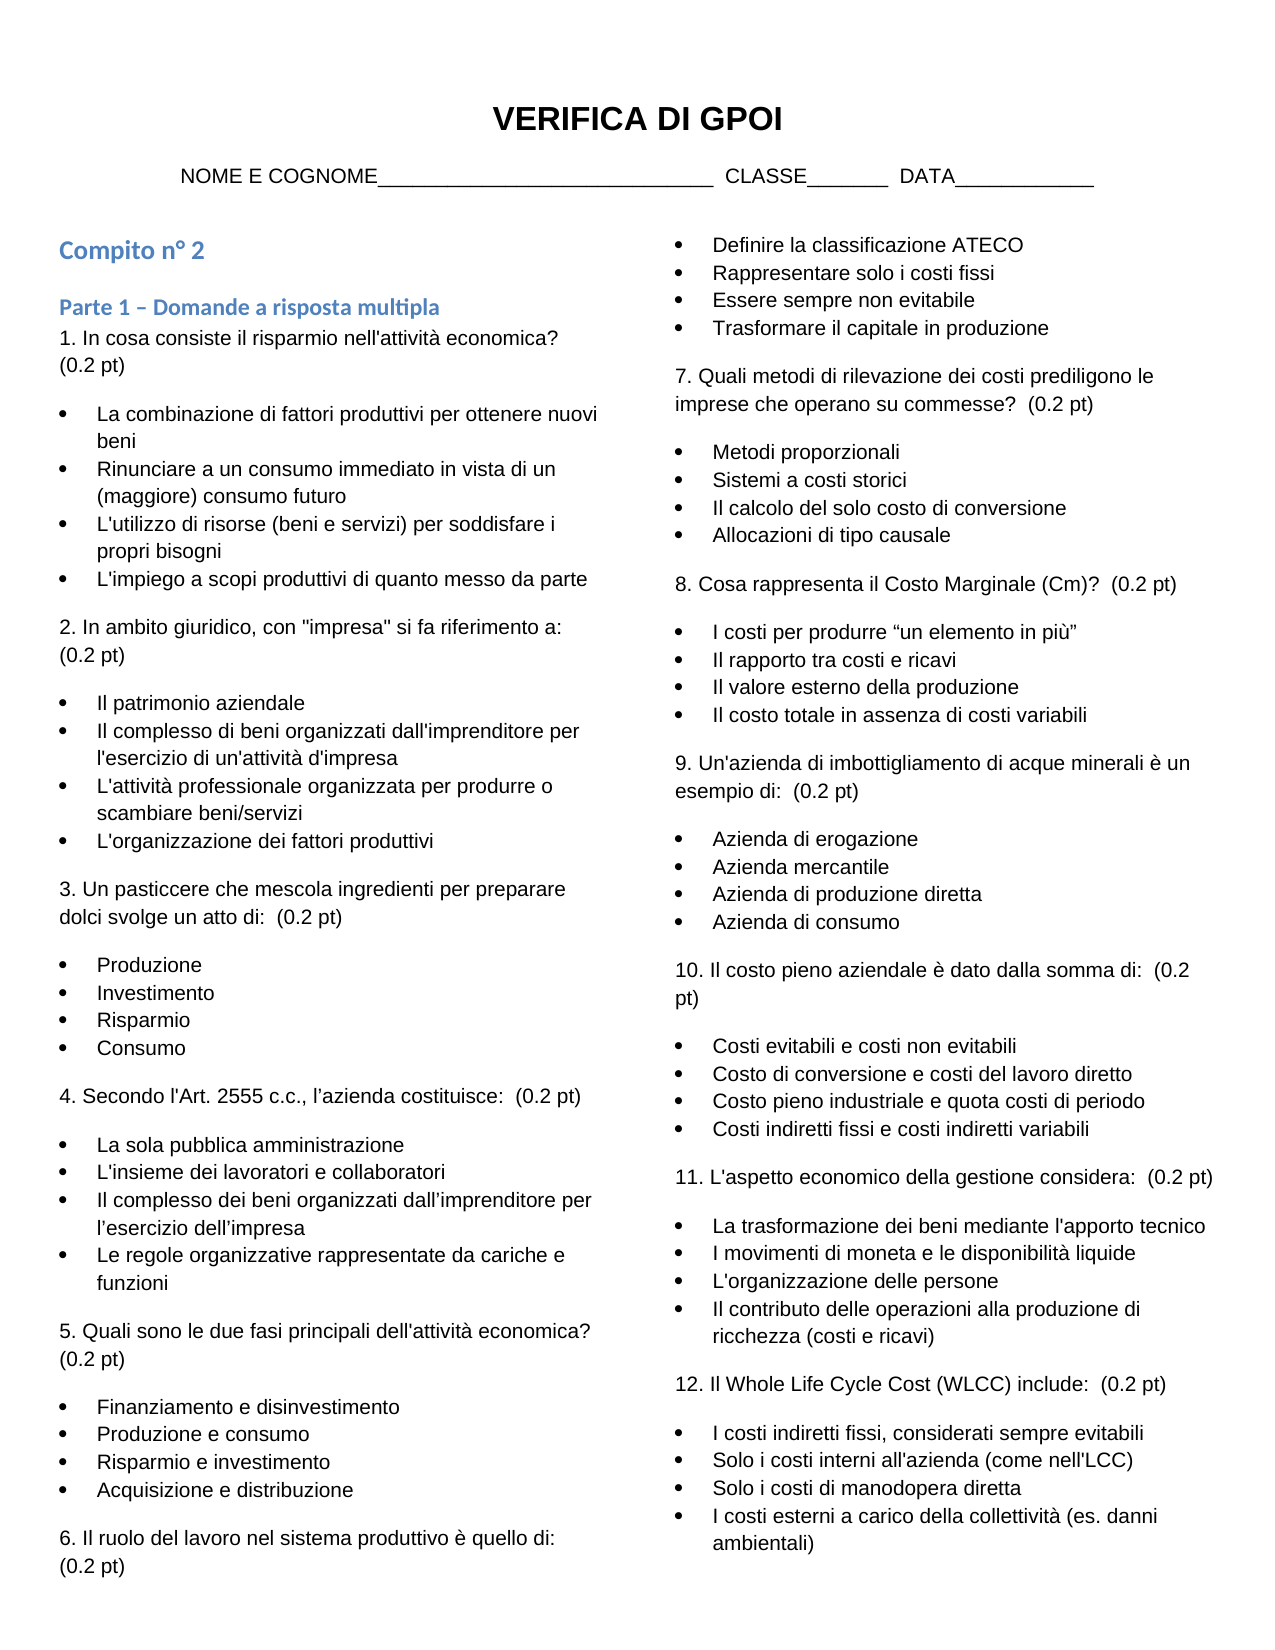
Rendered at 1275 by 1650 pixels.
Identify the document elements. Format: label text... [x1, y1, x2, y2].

list L'insieme dei lavoratori e collaboratori [59, 1160, 600, 1184]
list Azienda di consumo [675, 910, 1216, 934]
list Trasformare il capitale in produzione [675, 316, 1216, 340]
list Il complesso dei beni organizzati dall’imprenditore per l’esercizio dell’impresa [59, 1188, 600, 1239]
list Rinunciare a un consumo immediato in vista di un (maggiore) consumo futuro [59, 456, 600, 508]
list Finanziamento e disinvestimento [59, 1395, 600, 1419]
text 9. Un'azienda di imbottigliamento di acque minerali è un esempio di: (0.2 pt) [675, 751, 1216, 802]
list Il contributo delle operazioni alla produzione di ricchezza (costi e ricavi) [675, 1296, 1216, 1348]
list L'utilizzo di risorse (beni e servizi) per soddisfare i propri bisogni [59, 512, 600, 563]
text 2. In ambito giuridico, con "impresa" si fa riferimento a: (0.2 pt) [59, 615, 600, 667]
list Allocazioni di tipo causale [675, 523, 1216, 547]
list Le regole organizzative rappresentate da cariche e funzioni [59, 1243, 600, 1294]
text 11. L'aspetto economico della gestione considera: (0.2 pt) [675, 1165, 1216, 1189]
list Costo di conversione e costi del lavoro diretto [675, 1062, 1216, 1086]
list Costi indiretti fissi e costi indiretti variabili [675, 1117, 1216, 1141]
list Costi evitabili e costi non evitabili [675, 1034, 1216, 1058]
text 12. Il Whole Life Cycle Cost (WLCC) include: (0.2 pt) [675, 1372, 1216, 1396]
list Essere sempre non evitabile [675, 288, 1216, 312]
list Sistemi a costi storici [675, 468, 1216, 492]
list I costi per produrre “un elemento in più” [675, 620, 1216, 644]
list Produzione e consumo [59, 1422, 600, 1446]
list Rappresentare solo i costi fissi [675, 261, 1216, 285]
list Il costo totale in assenza di costi variabili [675, 703, 1216, 727]
list Azienda di erogazione [675, 827, 1216, 851]
list I costi esterni a carico della collettività (es. danni ambientali) [675, 1503, 1216, 1555]
list Il valore esterno della produzione [675, 675, 1216, 699]
text 1. In cosa consiste il risparmio nell'attività economica? (0.2 pt) [59, 326, 600, 377]
list Definire la classificazione ATECO [675, 233, 1216, 257]
list Il patrimonio aziendale [59, 691, 600, 715]
list Investimento [59, 981, 600, 1005]
text 3. Un pasticcere che mescola ingredienti per preparare dolci svolge un atto di: (0.2 pt) [59, 877, 600, 929]
list La sola pubblica amministrazione [59, 1133, 600, 1157]
list Il complesso di beni organizzati dall'imprenditore per l'esercizio di un'attività d'impresa [59, 718, 600, 770]
list Azienda mercantile [675, 854, 1216, 878]
list Produzione [59, 953, 600, 977]
list L'organizzazione dei fattori produttivi [59, 829, 600, 853]
list Risparmio [59, 1008, 600, 1032]
list La trasformazione dei beni mediante l'apporto tecnico [675, 1213, 1216, 1238]
subtitle Compito n° 2 [59, 233, 600, 266]
list Metodi proporzionali [675, 440, 1216, 464]
list Azienda di produzione diretta [675, 882, 1216, 906]
list Consumo [59, 1036, 600, 1060]
list Solo i costi interni all'azienda (come nell'LCC) [675, 1448, 1216, 1472]
list Costo pieno industriale e quota costi di periodo [675, 1089, 1216, 1113]
text 10. Il costo pieno aziendale è dato dalla somma di: (0.2 pt) [675, 958, 1216, 1009]
list Acquisizione e distribuzione [59, 1477, 600, 1502]
text 6. Il ruolo del lavoro nel sistema produttivo è quello di: (0.2 pt) [59, 1526, 600, 1577]
list I costi indiretti fissi, considerati sempre evitabili [675, 1421, 1216, 1445]
list I movimenti di moneta e le disponibilità liquide [675, 1241, 1216, 1265]
list L'impiego a scopi produttivi di quanto messo da parte [59, 567, 600, 591]
list La combinazione di fattori produttivi per ottenere nuovi beni [59, 401, 600, 453]
list Il rapporto tra costi e ricavi [675, 647, 1216, 671]
subtitle Parte 1 – Domande a risposta multipla [59, 292, 600, 321]
list Il calcolo del solo costo di conversione [675, 495, 1216, 519]
text 8. Cosa rappresenta il Costo Marginale (Cm)? (0.2 pt) [675, 571, 1216, 595]
list Solo i costi di manodopera diretta [675, 1476, 1216, 1500]
text 5. Quali sono le due fasi principali dell'attività economica? (0.2 pt) [59, 1319, 600, 1370]
list L'attività professionale organizzata per produrre o scambiare beni/servizi [59, 774, 600, 825]
text 7. Quali metodi di rilevazione dei costi prediligono le imprese che operano su commesse? (0.2 pt) [675, 364, 1216, 416]
list Risparmio e investimento [59, 1450, 600, 1474]
text 4. Secondo l'Art. 2555 c.c., l’azienda costituisce: (0.2 pt) [59, 1084, 600, 1108]
list L'organizzazione delle persone [675, 1269, 1216, 1293]
